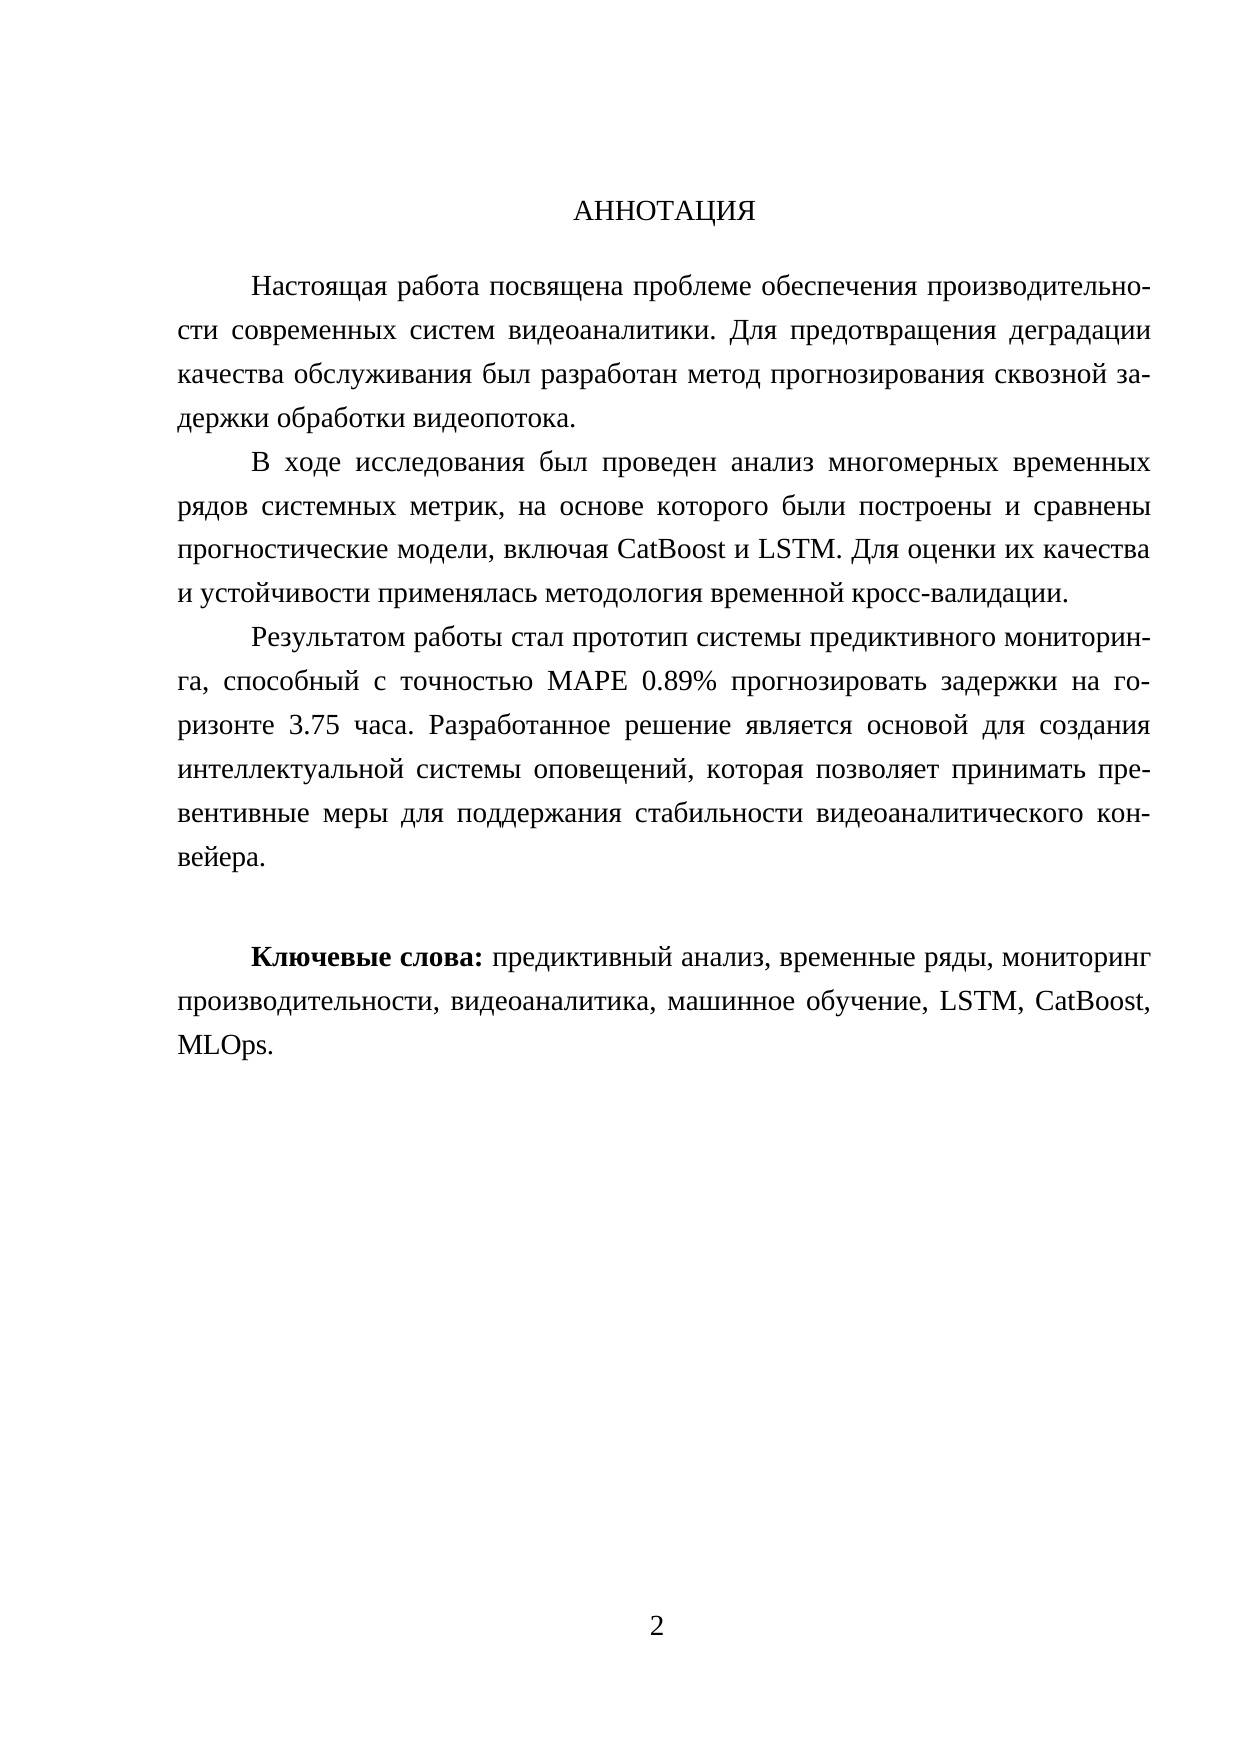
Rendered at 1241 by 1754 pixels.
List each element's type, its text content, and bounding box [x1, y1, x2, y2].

text Ключевые слова: предиктивный анализ, временные ряды, мониторинг производительности, видеоаналитика, машинное обучение, LSTM, CatBoost, MLOps. [177, 939, 1152, 1061]
text Настоящая работа посвящена проблеме обеспечения производительно- сти современных систем видеоаналитики. Для предотвращения деградации качества обслуживания был разработан метод прогнозирования сквозной за- держки обработки видеопотока. [177, 268, 1152, 434]
text Результатом работы стал прототип системы предиктивного мониторин- га, способный с точностью MAPE 0.89% прогнозировать задержки на го- ризонте 3.75 часа. Разработанное решение является основой для создания интеллектуальной системы оповещений, которая позволяет принимать пре- вентивные меры для поддержания стабильности видеоаналитического кон- вейера. [177, 619, 1152, 872]
text В ходе исследования был проведен анализ многомерных временных рядов системных метрик, на основе которого были построены и сравнены прогностические модели, включая CatBoost и LSTM. Для оценки их качества и устойчивости применялась методология временной кросс-валидации. [177, 444, 1152, 609]
text АННОТАЦИЯ [162, 193, 1166, 227]
